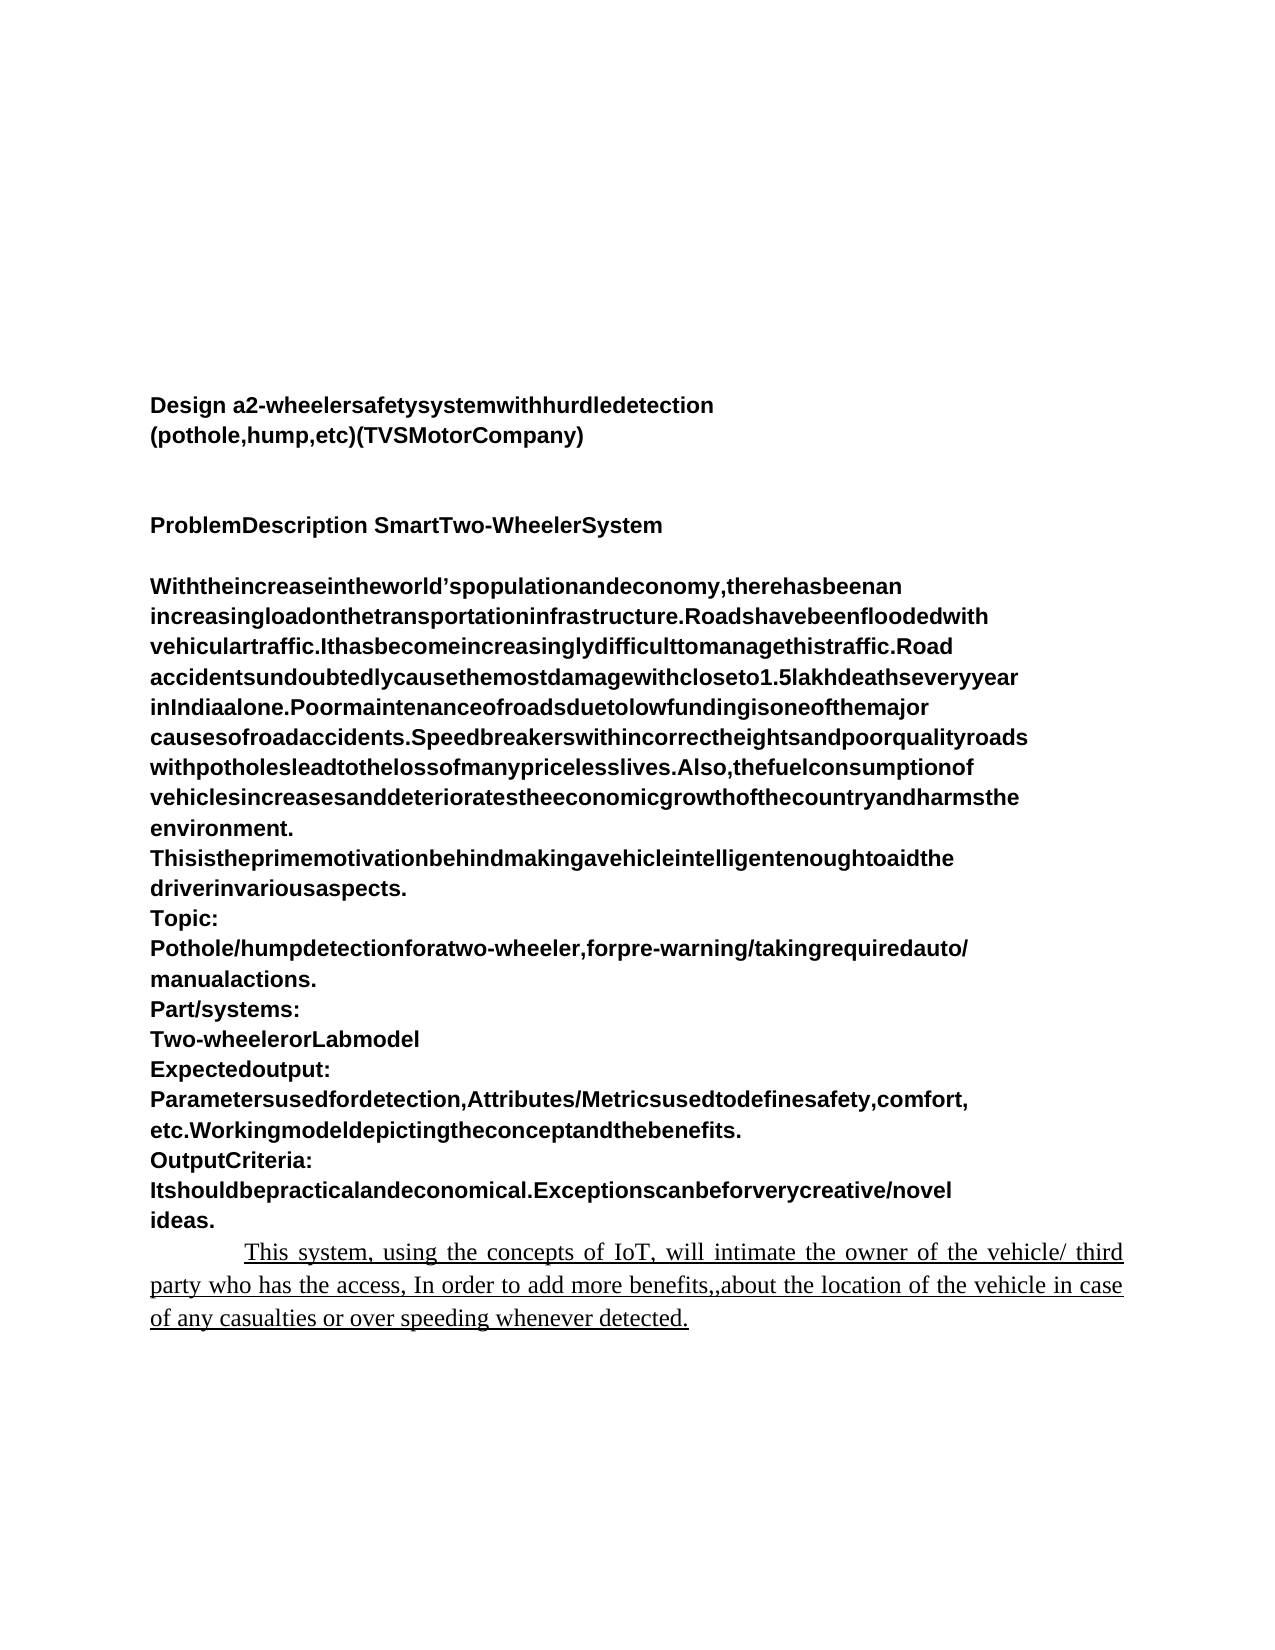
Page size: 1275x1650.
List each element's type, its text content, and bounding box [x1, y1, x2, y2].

text environment. [150, 814, 1125, 841]
text driverinvariousaspects. [150, 875, 1125, 901]
text ideas. [150, 1207, 1125, 1234]
text withpotholesleadtothelossofmanypricelesslives.Also,thefuelconsumptionof [150, 754, 1125, 781]
text Design a2-wheelersafetysystemwithhurdledetection [150, 392, 1125, 418]
text etc.Workingmodeldepictingtheconceptandthebenefits. [150, 1117, 1125, 1143]
text increasingloadonthetransportationinfrastructure.Roadshavebeenfloodedwith [150, 603, 1125, 629]
text causesofroadaccidents.Speedbreakerswithincorrectheightsandpoorqualityroads [150, 724, 1125, 750]
text Part/systems: [150, 996, 1125, 1022]
text inIndiaalone.Poormaintenanceofroadsduetolowfundingisoneofthemajor [150, 694, 1125, 720]
text Pothole/humpdetectionforatwo-wheeler,forpre-warning/takingrequiredauto/ [150, 935, 1125, 962]
text vehiclesincreasesanddeterioratestheeconomicgrowthofthecountryandharmsthe [150, 784, 1125, 811]
text (pothole,hump,etc)(TVSMotorCompany) [150, 422, 1125, 448]
text Itshouldbepracticalandeconomical.Exceptionscanbeforverycreative/novel [150, 1177, 1125, 1203]
text Thisistheprimemotivationbehindmakingavehicleintelligentenoughtoaidthe [150, 845, 1125, 871]
text This system, using the concepts of IoT, will intimate the owner of the vehicle/ third party who has the access, In order to add more benefits,,about the location of the vehicle in case of any casualties or over speeding whenever detected. [150, 1237, 1125, 1332]
text ProblemDescription SmartTwo-WheelerSystem [150, 512, 1125, 539]
text manualactions. [150, 966, 1125, 992]
text Topic: [150, 905, 1125, 932]
text OutputCriteria: [150, 1147, 1125, 1173]
text Parametersusedfordetection,Attributes/Metricsusedtodefinesafety,comfort, [150, 1086, 1125, 1113]
text vehiculartraffic.Ithasbecomeincreasinglydifficulttomanagethistraffic.Road [150, 633, 1125, 660]
text Withtheincreaseintheworld’spopulationandeconomy,therehasbeenan [150, 573, 1125, 599]
text Two-wheelerorLabmodel [150, 1026, 1125, 1052]
text accidentsundoubtedlycausethemostdamagewithcloseto1.5lakhdeathseveryyear [150, 663, 1125, 690]
text Expectedoutput: [150, 1056, 1125, 1083]
